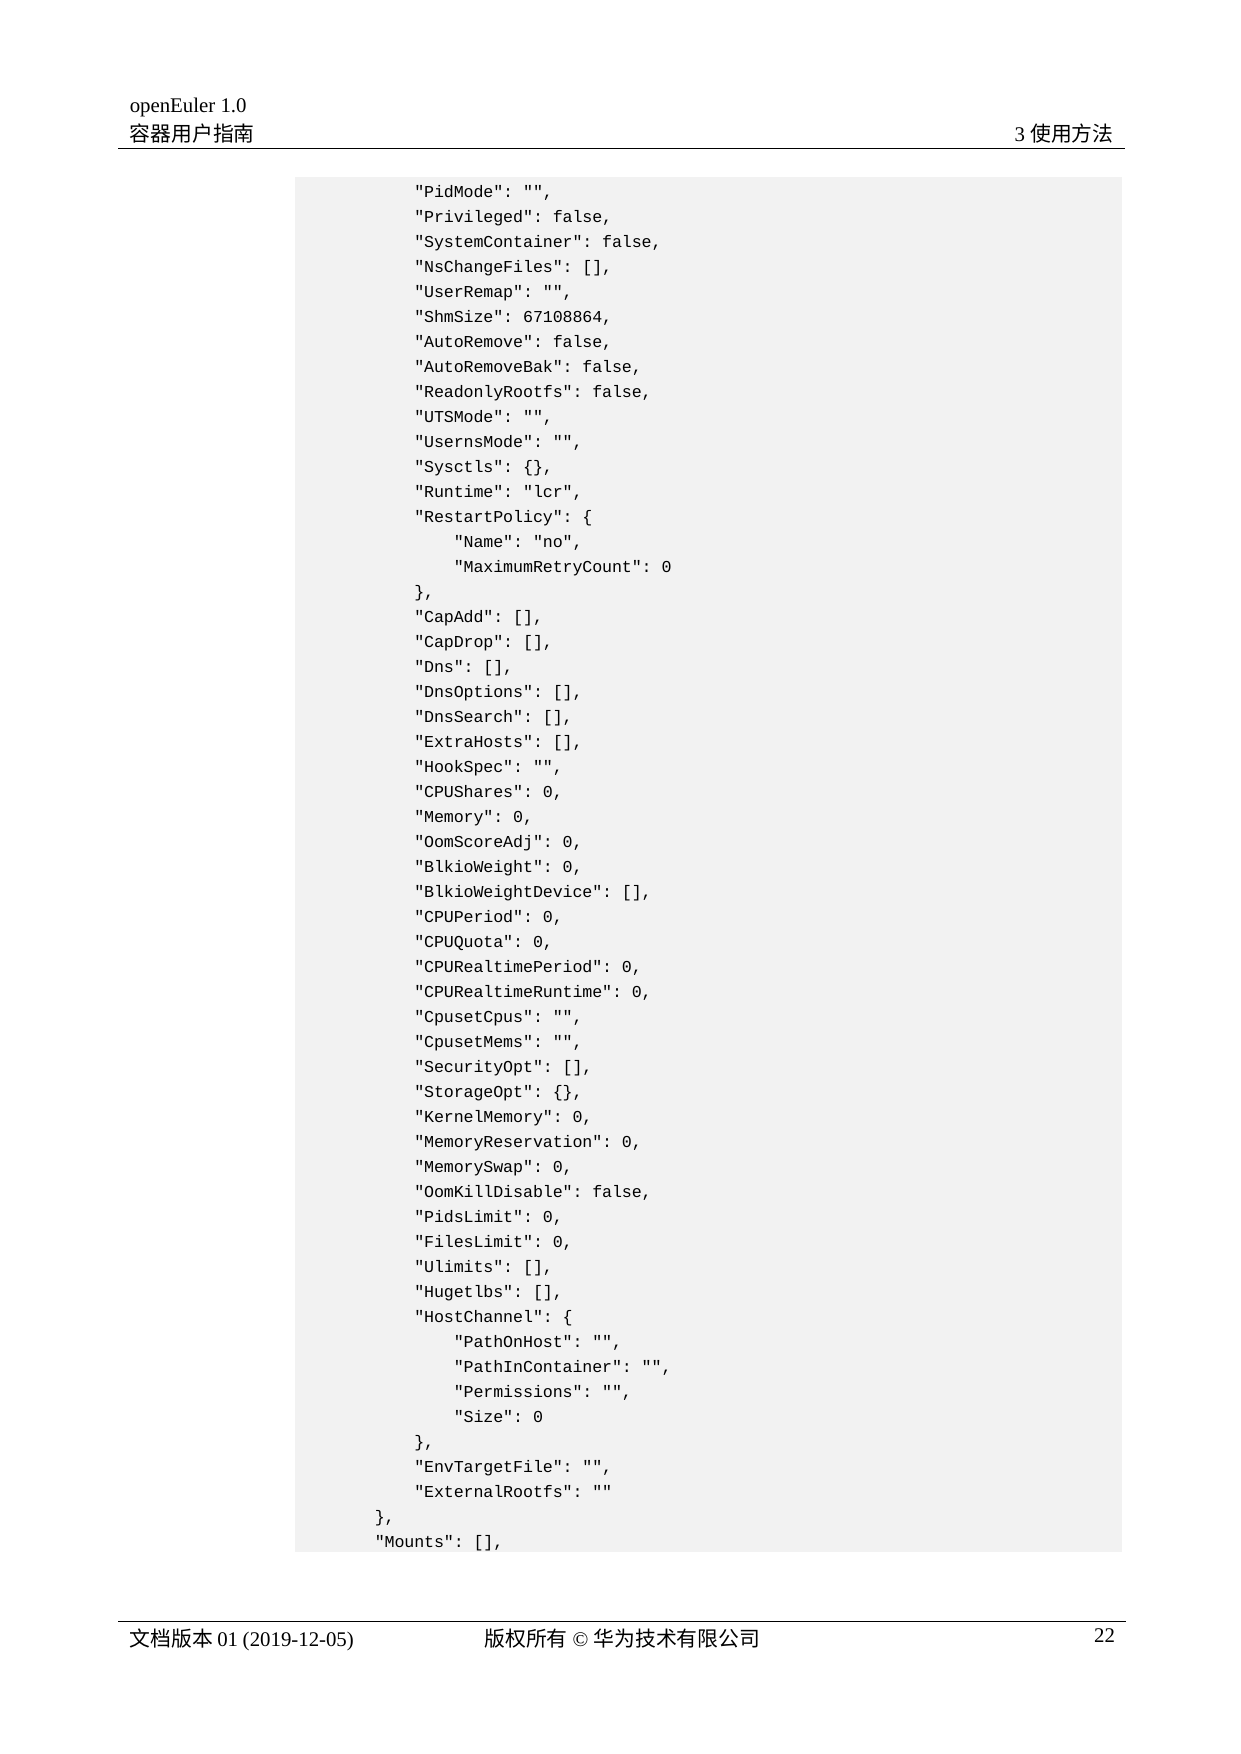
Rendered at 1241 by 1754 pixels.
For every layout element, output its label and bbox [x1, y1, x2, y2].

text [295, 177, 1122, 1552]
